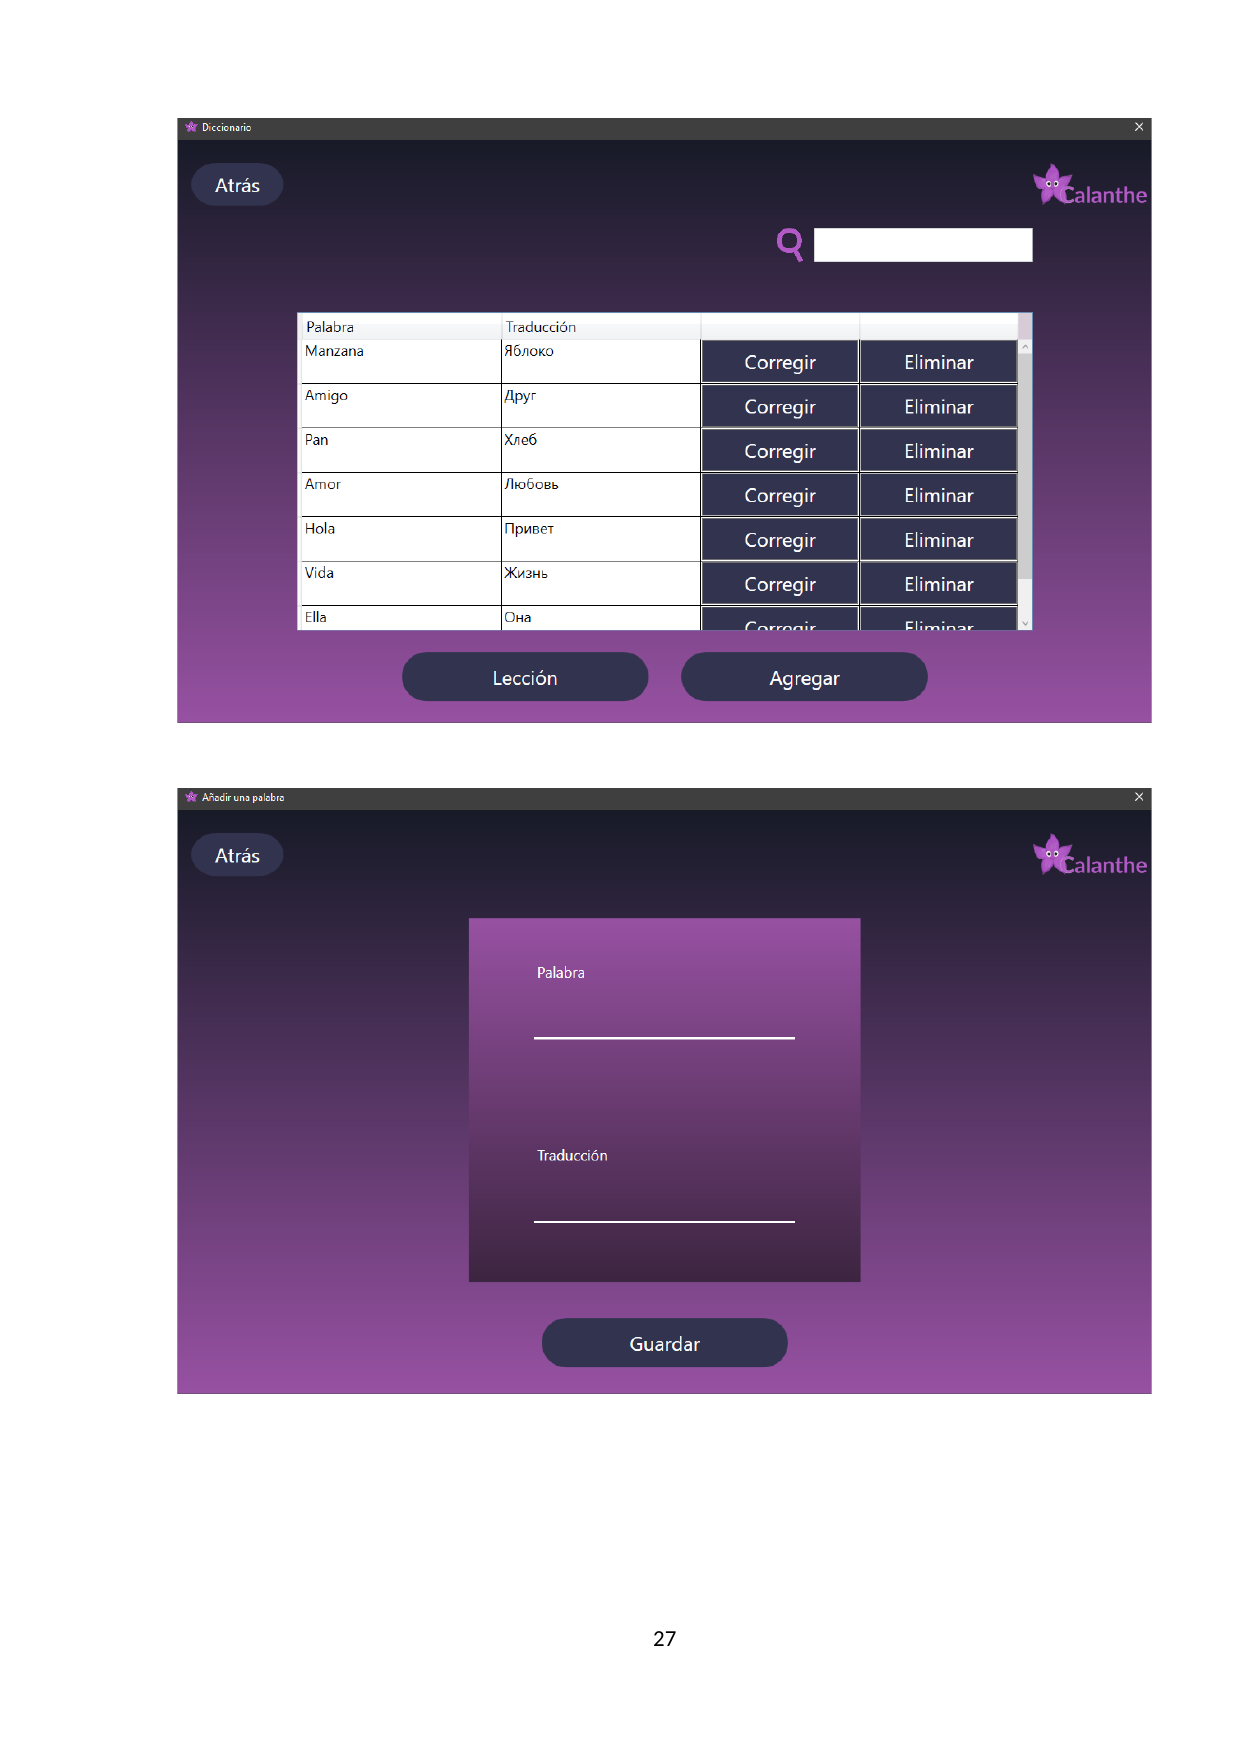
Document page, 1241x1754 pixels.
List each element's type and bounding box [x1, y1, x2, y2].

picture [177, 788, 1152, 1394]
picture [177, 118, 1152, 723]
